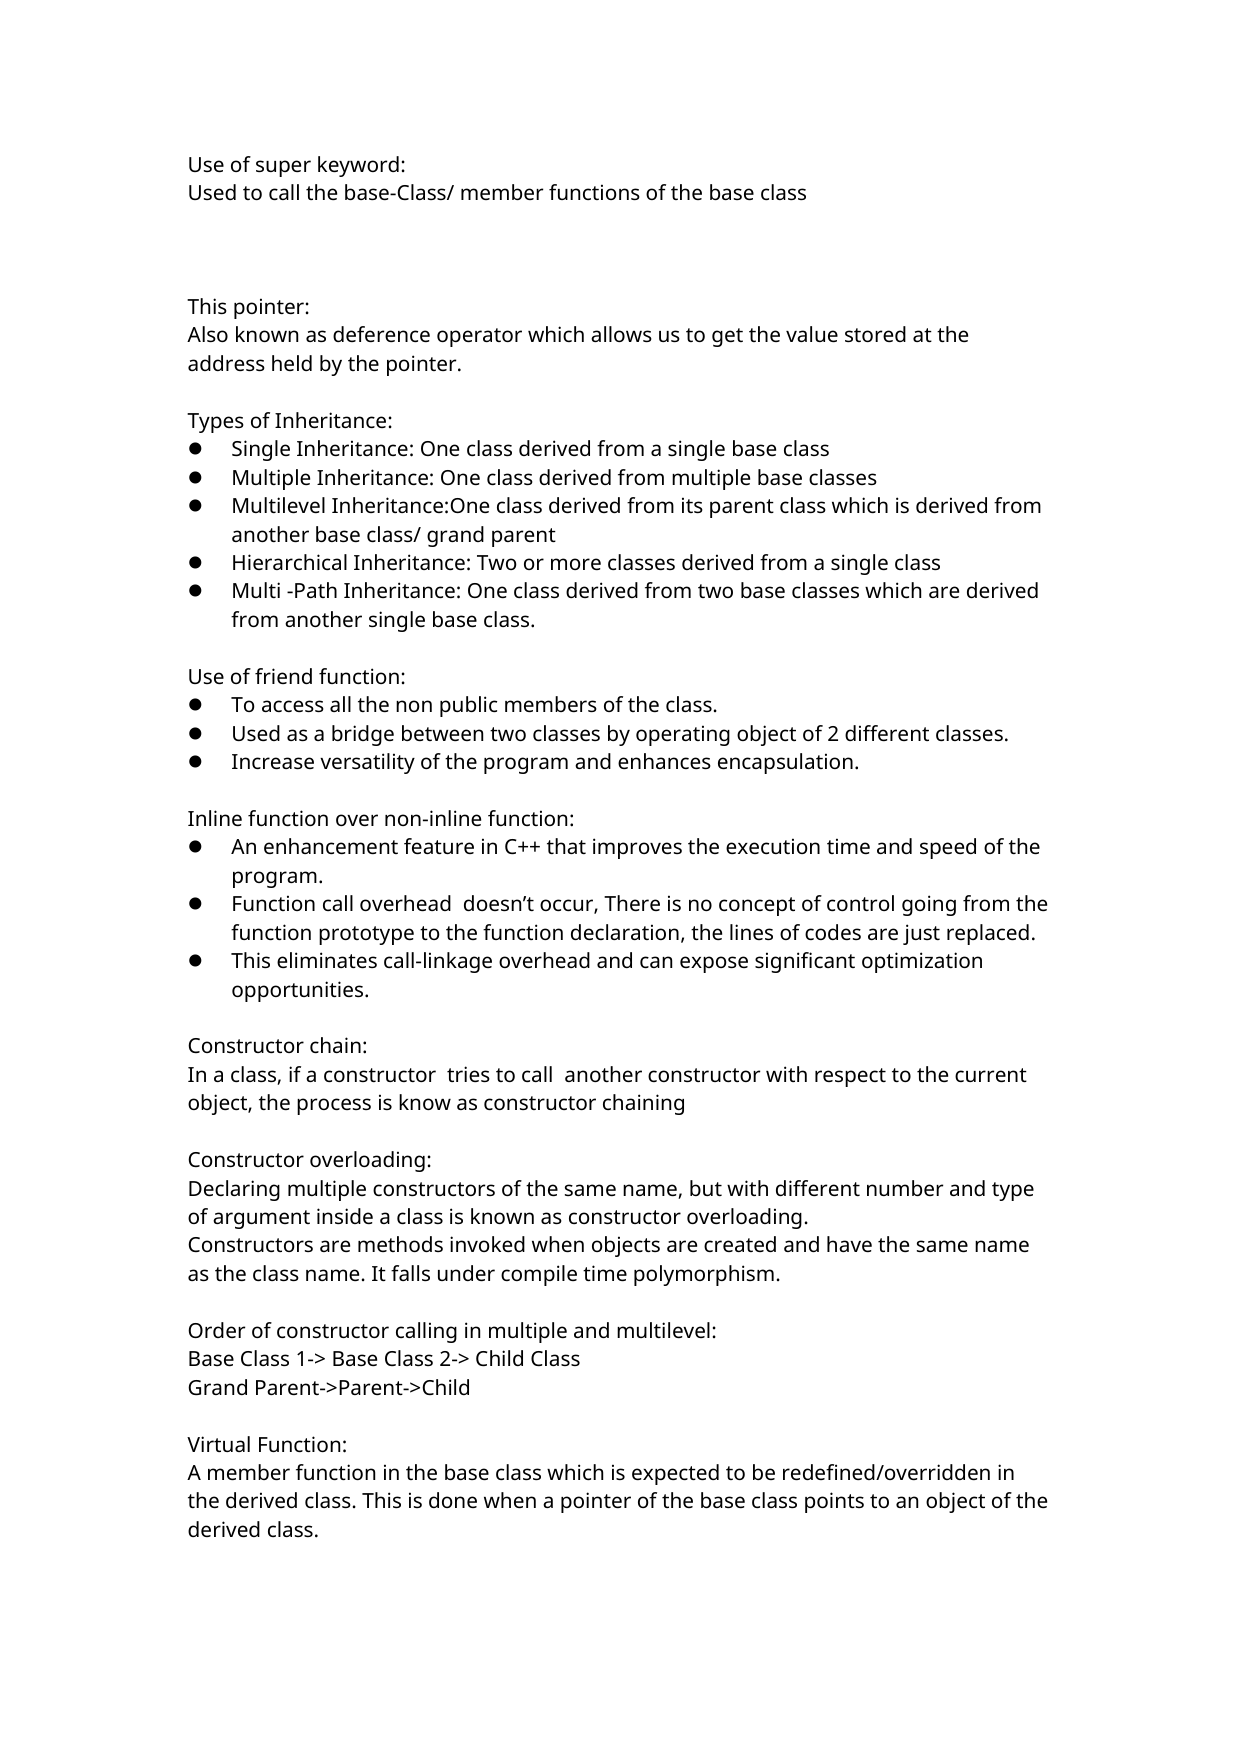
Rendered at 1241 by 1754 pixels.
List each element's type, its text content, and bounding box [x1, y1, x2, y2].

list Virtual Function: [187, 1430, 1053, 1458]
list Single Inheritance: One class derived from a single base class [187, 434, 1053, 463]
list A member function in the base class which is expected to be redefined/overridden in the derived class. This is done when a pointer of the base class points to an object of the derived class. [187, 1458, 1053, 1543]
list An enhancement feature in C++ that improves the execution time and speed of the program. [187, 832, 1053, 889]
list Declaring multiple constructors of the same name, but with different number and type of argument inside a class is known as constructor overloading. [187, 1174, 1053, 1231]
list Increase versatility of the program and enhances encapsulation. [187, 747, 1053, 776]
list Grand Parent->Parent->Child [187, 1373, 1053, 1401]
list Also known as deference operator which allows us to get the value stored at the address held by the pointer. [187, 321, 1053, 377]
list Constructor overloading: [187, 1145, 1053, 1174]
text Inline function over non-inline function: [187, 804, 1053, 832]
list Base Class 1-> Base Class 2-> Child Class [187, 1344, 1053, 1373]
list This pointer: [187, 292, 1053, 321]
list Types of Inheritance: [187, 406, 1053, 434]
list To access all the non public members of the class. [187, 690, 1053, 719]
list Used to call the base-Class/ member functions of the base class [187, 178, 1053, 207]
list Multiple Inheritance: One class derived from multiple base classes [187, 463, 1053, 491]
list Constructor chain: [187, 1032, 1053, 1060]
list Function call overhead doesn’t occur, There is no concept of control going from the function prototype to the function declaration, the lines of codes are just replaced. [187, 889, 1053, 946]
list Used as a bridge between two classes by operating object of 2 different classes. [187, 719, 1053, 747]
list In a class, if a constructor tries to call another constructor with respect to the current object, the process is know as constructor chaining [187, 1060, 1053, 1117]
list Multi -Path Inheritance: One class derived from two base classes which are derived from another single base class. [187, 577, 1053, 633]
list Multilevel Inheritance:One class derived from its parent class which is derived from another base class/ grand parent [187, 491, 1053, 548]
list This eliminates call-linkage overhead and can expose significant optimization opportunities. [187, 946, 1053, 1003]
list Constructors are methods invoked when objects are created and have the same name as the class name. It falls under compile time polymorphism. [187, 1231, 1053, 1287]
list Use of super keyword: [187, 150, 1053, 178]
list Use of friend function: [187, 662, 1053, 690]
list Order of constructor calling in multiple and multilevel: [187, 1316, 1053, 1344]
list Hierarchical Inheritance: Two or more classes derived from a single class [187, 548, 1053, 577]
